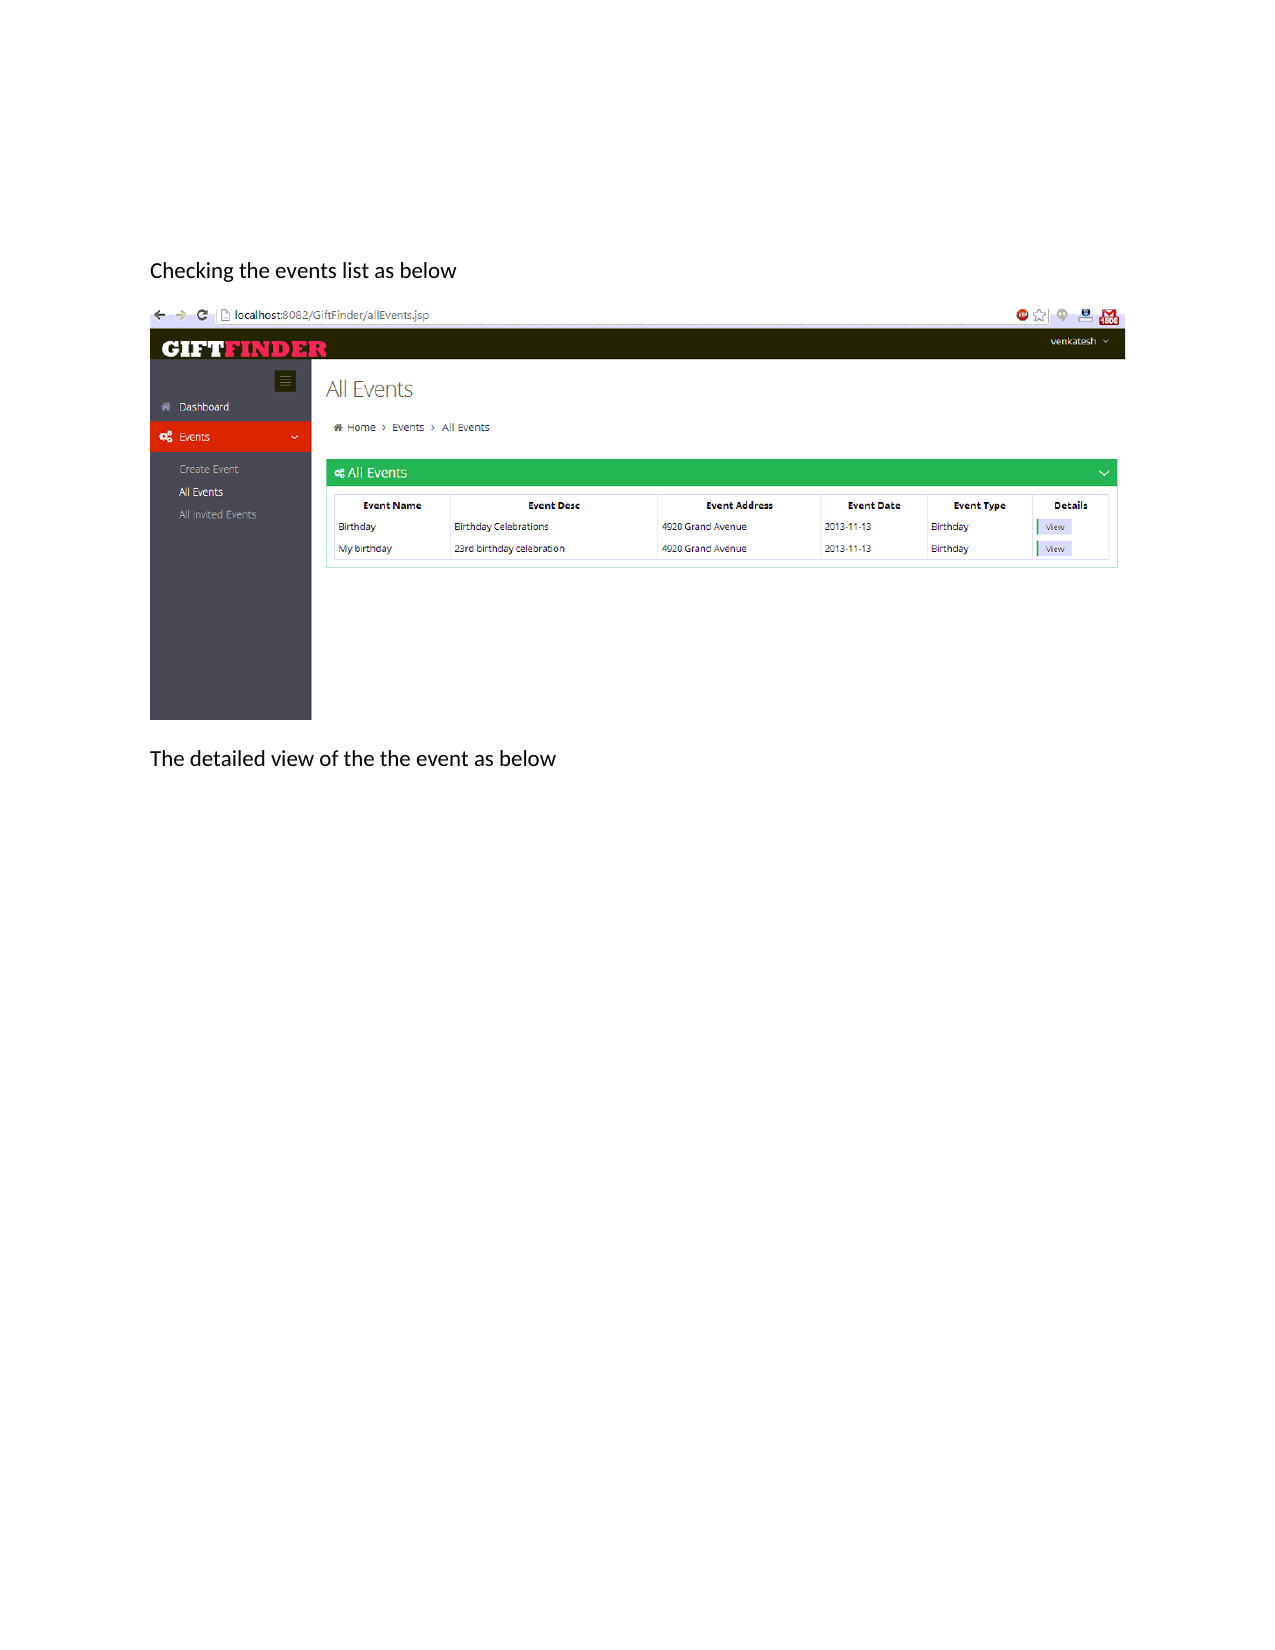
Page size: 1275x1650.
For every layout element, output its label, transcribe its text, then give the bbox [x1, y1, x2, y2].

text The detailed view of the the event as below [150, 744, 1125, 772]
text Checking the events list as below [150, 256, 1125, 284]
picture [150, 309, 1125, 720]
